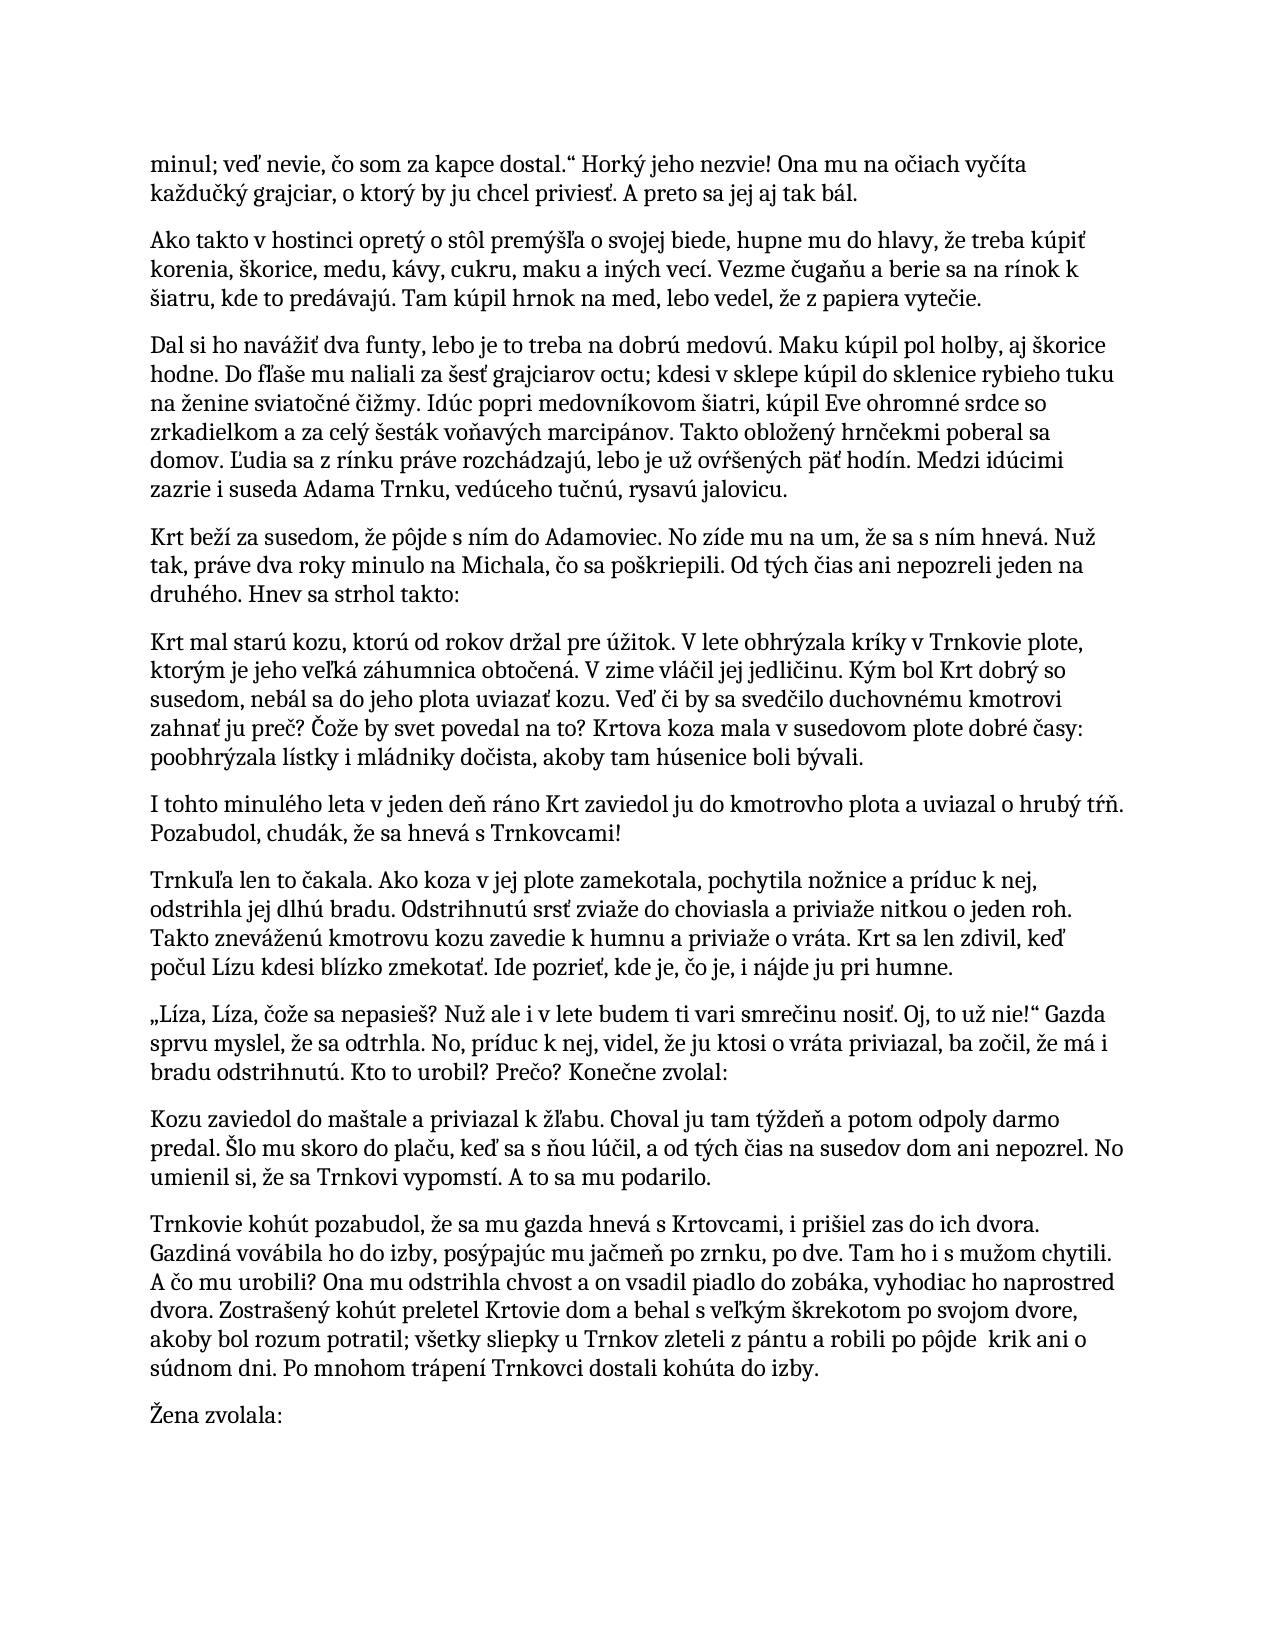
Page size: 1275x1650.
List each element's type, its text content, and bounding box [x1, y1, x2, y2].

text I tohto minulého leta v jeden deň ráno Krt zaviedol ju do kmotrovho plota a uviazal o hrubý tŕň. Pozabudol, chudák, že sa hnevá s Trnkovcami! [150, 790, 1125, 847]
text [150, 150, 1125, 207]
text „Líza, Líza, čože sa nepasieš? Nuž ale i v lete budem ti vari smrečinu nosiť. Oj, to už nie!“ Gazda sprvu myslel, že sa odtrhla. No, príduc k nej, videl, že ju ktosi o vráta priviazal, ba zočil, že má i bradu odstrihnutú. Kto to urobil? Prečo? Konečne zvolal: [150, 1000, 1125, 1086]
text Krt mal starú kozu, ktorú od rokov držal pre úžitok. V lete obhrýzala kríky v Trnkovie plote, ktorým je jeho veľká záhumnica obtočená. V zime vláčil jej jedličinu. Kým bol Krt dobrý so susedom, nebál sa do jeho plota uviazať kozu. Veď či by sa svedčilo duchovnému kmotrovi zahnať ju preč? Čože by svet povedal na to? Krtova koza mala v susedovom plote dobré časy: poobhrýzala lístky i mládniky dočista, akoby tam húsenice boli bývali. [150, 627, 1125, 771]
text Žena zvolala: [150, 1401, 1125, 1430]
text Trnkovie kohút pozabudol, že sa mu gazda hnevá s Krtovcami, i prišiel zas do ich dvora. Gazdiná vovábila ho do izby, posýpajúc mu jačmeň po zrnku, po dve. Tam ho i s mužom chytili. A čo mu urobili? Ona mu odstrihla chvost a on vsadil piadlo do zobáka, vyhodiac ho naprostred dvora. Zostrašený kohút preletel Krtovie dom a behal s veľkým škrekotom po svojom dvore, akoby bol rozum potratil; všetky sliepky u Trnkov zleteli z pántu a robili po pôjde krik ani o súdnom dni. Po mnohom trápení Trnkovci dostali kohúta do izby. [150, 1210, 1125, 1382]
text Ako takto v hostinci opretý o stôl premýšľa o svojej biede, hupne mu do hlavy, že treba kúpiť korenia, škorice, medu, kávy, cukru, maku a iných vecí. Vezme čugaňu a berie sa na rínok k šiatru, kde to predávajú. Tam kúpil hrnok na med, lebo vedel, že z papiera vytečie. [150, 226, 1125, 312]
text Kozu zaviedol do maštale a priviazal k žľabu. Choval ju tam týždeň a potom odpoly darmo predal. Šlo mu skoro do plaču, keď sa s ňou lúčil, a od tých čias na susedov dom ani nepozrel. No umienil si, že sa Trnkovi vypomstí. A to sa mu podarilo. [150, 1105, 1125, 1191]
text Krt beží za susedom, že pôjde s ním do Adamoviec. No zíde mu na um, že sa s ním hnevá. Nuž tak, práve dva roky minulo na Michala, čo sa poškriepili. Od tých čias ani nepozreli jeden na druhého. Hnev sa strhol takto: [150, 522, 1125, 609]
text Dal si ho navážiť dva funty, lebo je to treba na dobrú medovú. Maku kúpil pol holby, aj škorice hodne. Do fľaše mu naliali za šesť grajciarov octu; kdesi v sklepe kúpil do sklenice rybieho tuku na ženine sviatočné čižmy. Idúc popri medovníkovom šiatri, kúpil Eve ohromné srdce so zrkadielkom a za celý šesták voňavých marcipánov. Takto obložený hrnčekmi poberal sa domov. Ľudia sa z rínku práve rozchádzajú, lebo je už ovŕšených päť hodín. Medzi idúcimi zazrie i suseda Adama Trnku, vedúceho tučnú, rysavú jalovicu. [150, 331, 1125, 504]
text Trnkuľa len to čakala. Ako koza v jej plote zamekotala, pochytila nožnice a príduc k nej, odstrihla jej dlhú bradu. Odstrihnutú srsť zviaže do choviasla a priviaže nitkou o jeden roh. Takto zneváženú kmotrovu kozu zavedie k humnu a priviaže o vráta. Krt sa len zdivil, keď počul Lízu kdesi blízko zmekotať. Ide pozrieť, kde je, čo je, i nájde ju pri humne. [150, 866, 1125, 981]
